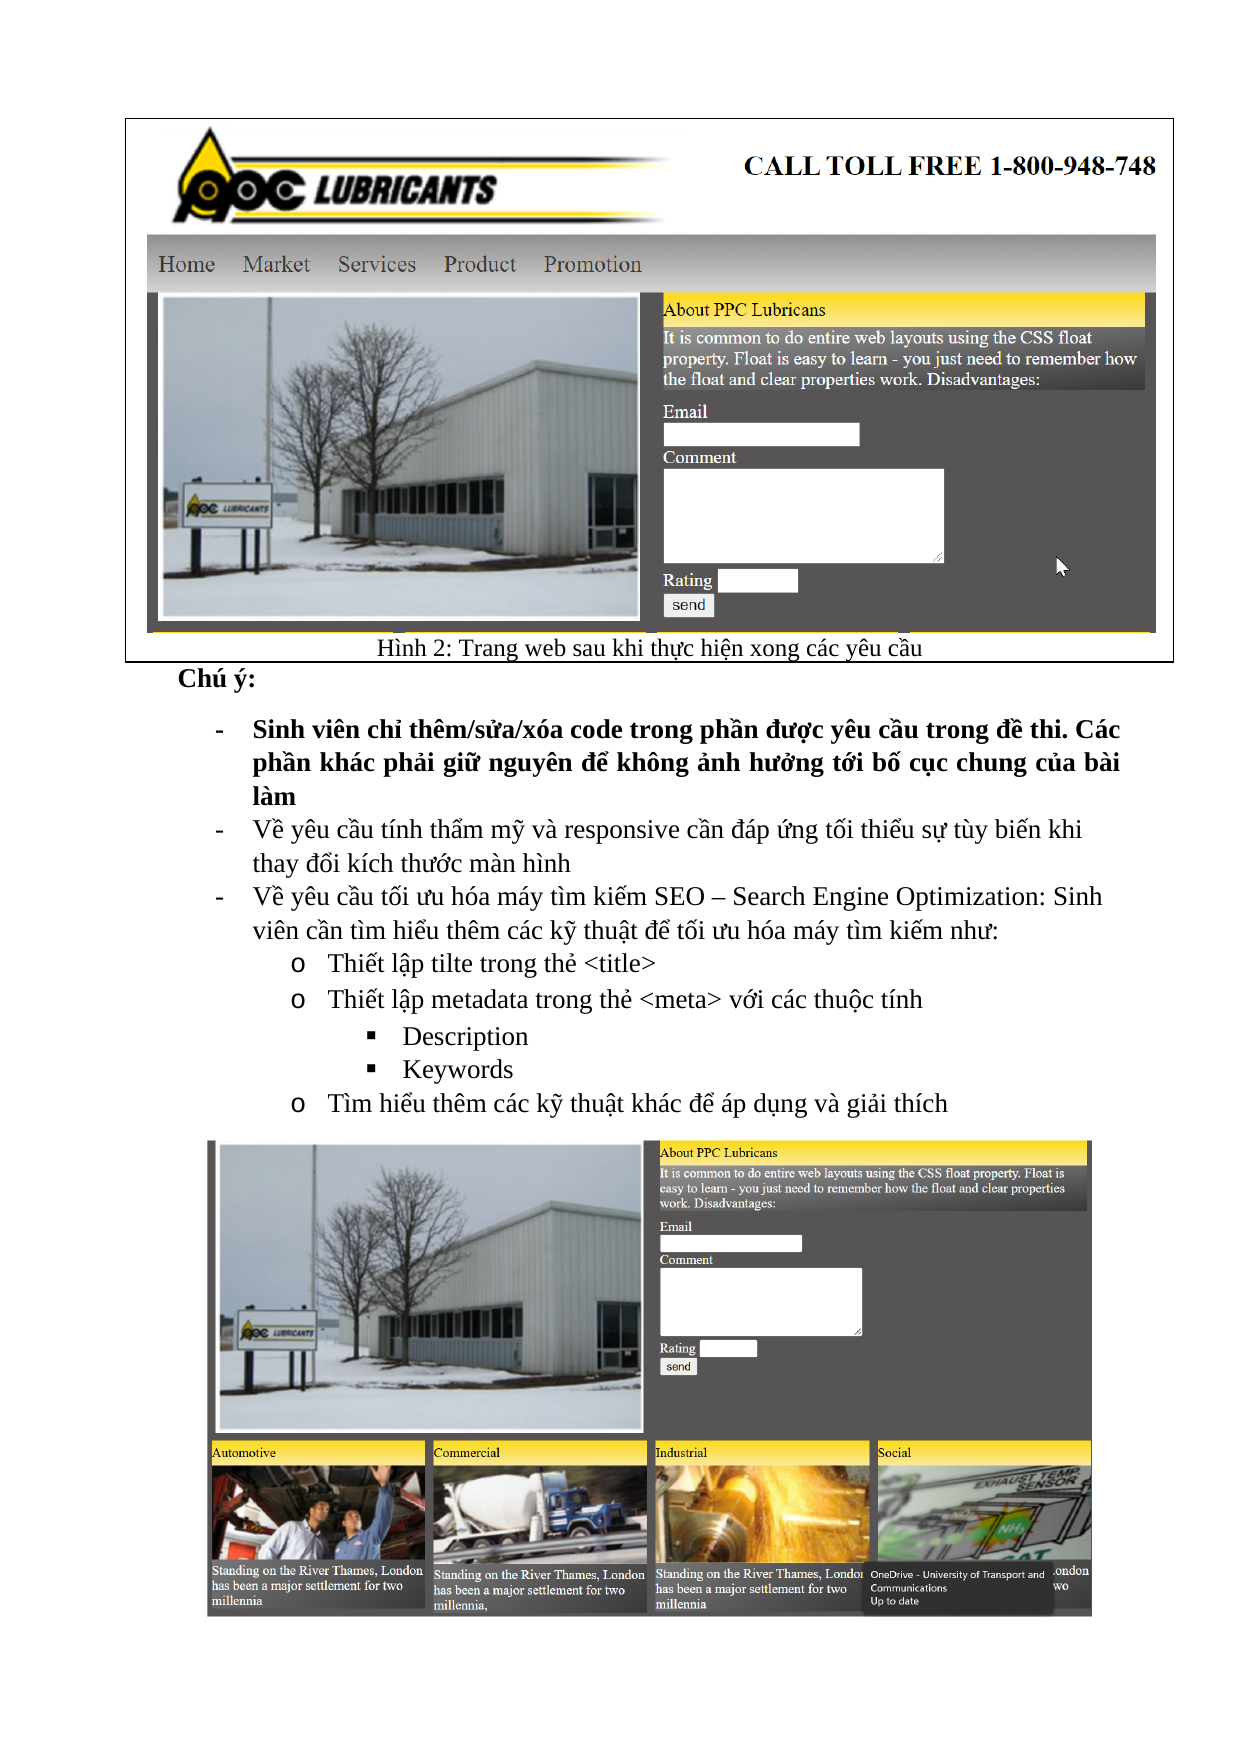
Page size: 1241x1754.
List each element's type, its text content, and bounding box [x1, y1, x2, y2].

list Tìm hiểu thêm các kỹ thuật khác để áp dụng và giải thích [290, 1087, 1122, 1121]
text Chú ý: [177, 663, 1122, 694]
list Keywords [365, 1053, 1122, 1084]
picture [137, 119, 1162, 633]
list Về yêu cầu tính thẩm mỹ và responsive cần đáp ứng tối thiểu sự tùy biến khi thay đổi kích thước màn hình [215, 813, 1122, 878]
list Về yêu cầu tối ưu hóa máy tìm kiếm SEO – Search Engine Optimization: Sinh viên cần tìm hiểu thêm các kỹ thuật để tối ưu hóa máy tìm kiếm như: [215, 880, 1122, 945]
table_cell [126, 119, 1173, 661]
list Sinh viên chỉ thêm/sửa/xóa code trong phần được yêu cầu trong đề thi. Các phần khác phải giữ nguyên để không ảnh hưởng tới bố cục chung của bài làm [215, 713, 1122, 811]
list Thiết lập metadata trong thẻ <meta> với các thuộc tính [290, 983, 1122, 1017]
picture [207, 1139, 1092, 1617]
list Thiết lập tilte trong thẻ <title> [290, 947, 1122, 981]
list Description [365, 1019, 1122, 1051]
